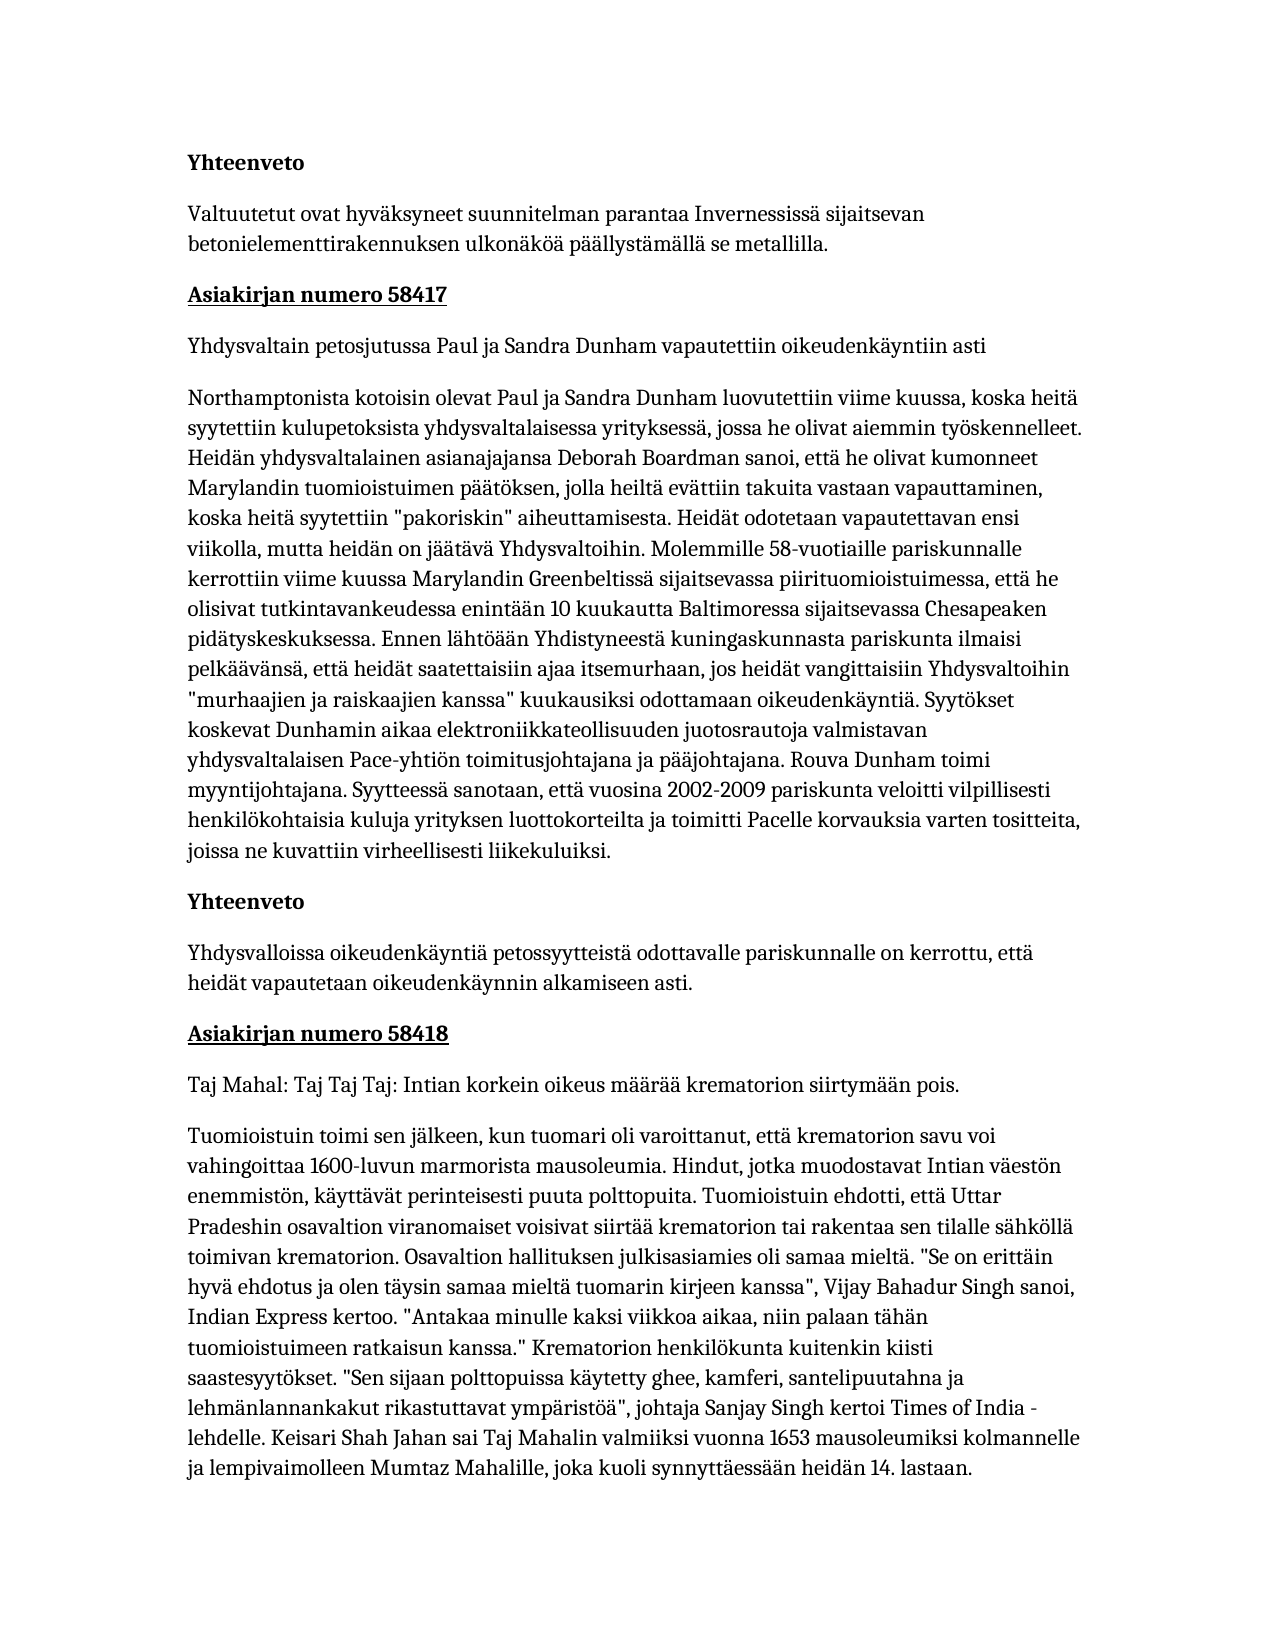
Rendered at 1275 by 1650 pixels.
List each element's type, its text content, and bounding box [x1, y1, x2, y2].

text Yhteenveto [187, 150, 1087, 176]
text Taj Mahal: Taj Taj Taj: Intian korkein oikeus määrää krematorion siirtymään pois. [187, 1072, 1087, 1098]
text Yhdysvalloissa oikeudenkäyntiä petossyytteistä odottavalle pariskunnalle on kerrottu, että heidät vapautetaan oikeudenkäynnin alkamiseen asti. [187, 939, 1087, 996]
text Yhdysvaltain petosjutussa Paul ja Sandra Dunham vapautettiin oikeudenkäyntiin asti [187, 333, 1087, 360]
text Northamptonista kotoisin olevat Paul ja Sandra Dunham luovutettiin viime kuussa, koska heitä syytettiin kulupetoksista yhdysvaltalaisessa yrityksessä, jossa he olivat aiemmin työskennelleet. Heidän yhdysvaltalainen asianajajansa Deborah Boardman sanoi, että he olivat kumonneet Marylandin tuomioistuimen päätöksen, jolla heiltä evättiin takuita vastaan vapauttaminen, koska heitä syytettiin "pakoriskin" aiheuttamisesta. Heidät odotetaan vapautettavan ensi viikolla, mutta heidän on jäätävä Yhdysvaltoihin. Molemmille 58-vuotiaille pariskunnalle kerrottiin viime kuussa Marylandin Greenbeltissä sijaitsevassa piirituomioistuimessa, että he olisivat tutkintavankeudessa enintään 10 kuukautta Baltimoressa sijaitsevassa Chesapeaken pidätyskeskuksessa. Ennen lähtöään Yhdistyneestä kuningaskunnasta pariskunta ilmaisi pelkäävänsä, että heidät saatettaisiin ajaa itsemurhaan, jos heidät vangittaisiin Yhdysvaltoihin "murhaajien ja raiskaajien kanssa" kuukausiksi odottamaan oikeudenkäyntiä. Syytökset koskevat Dunhamin aikaa elektroniikkateollisuuden juotosrautoja valmistavan yhdysvaltalaisen Pace-yhtiön toimitusjohtajana ja pääjohtajana. Rouva Dunham toimi myyntijohtajana. Syytteessä sanotaan, että vuosina 2002-2009 pariskunta veloitti vilpillisesti henkilökohtaisia kuluja yrityksen luottokorteilta ja toimitti Pacelle korvauksia varten tositteita, joissa ne kuvattiin virheellisesti liikekuluiksi. [187, 384, 1087, 864]
text Asiakirjan numero 58418 [187, 1021, 1087, 1047]
text Yhteenveto [187, 888, 1087, 915]
text Asiakirjan numero 58417 [187, 282, 1087, 309]
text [187, 1123, 1087, 1482]
text Valtuutetut ovat hyväksyneet suunnitelman parantaa Invernessissä sijaitsevan betonielementtirakennuksen ulkonäköä päällystämällä se metallilla. [187, 201, 1087, 258]
